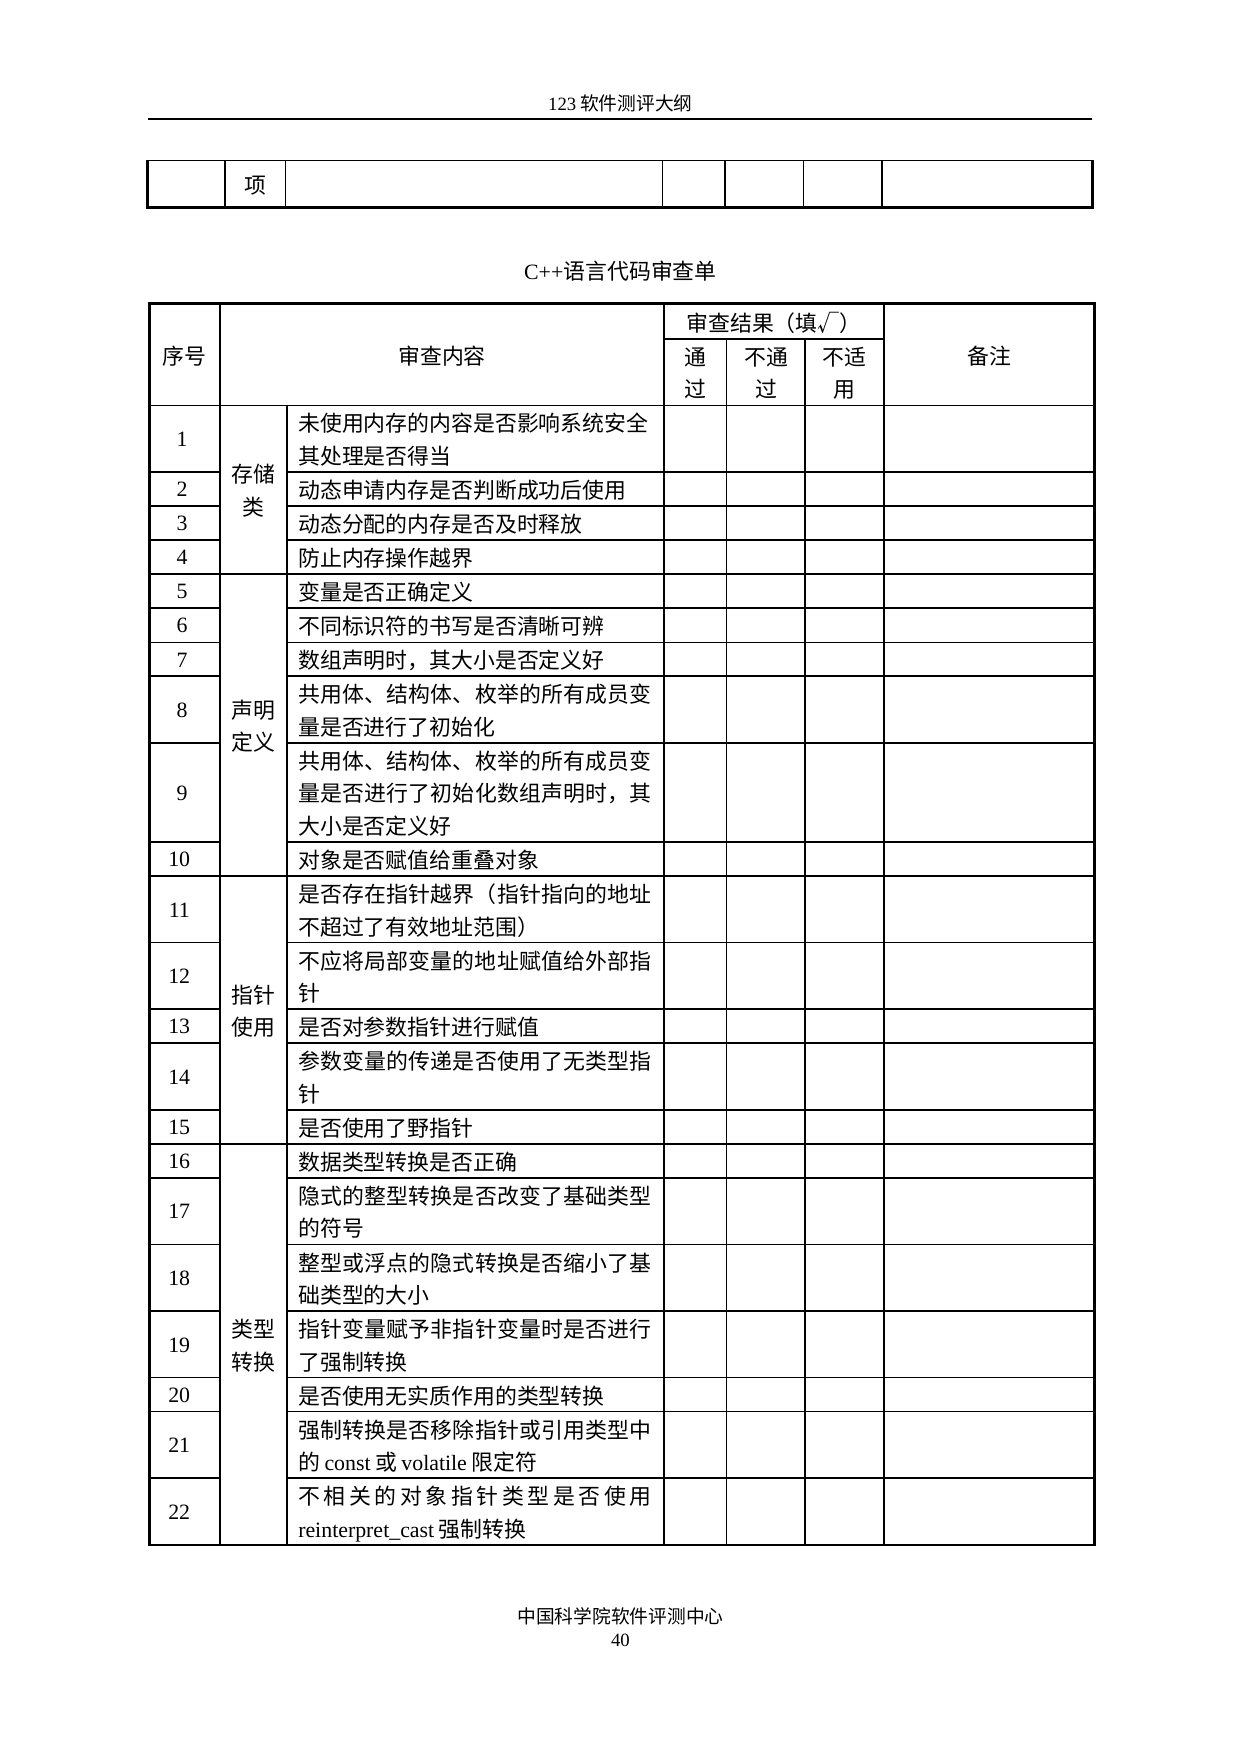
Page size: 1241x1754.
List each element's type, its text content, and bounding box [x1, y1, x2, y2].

table_cell [151, 1145, 219, 1177]
table_cell 存储类 [221, 406, 286, 573]
table_cell [806, 1111, 883, 1143]
table_cell [665, 1412, 726, 1477]
table_header 序号 [151, 305, 219, 404]
table_cell [665, 877, 726, 942]
table_cell [665, 575, 726, 607]
table_cell [885, 643, 1093, 675]
table_cell [806, 609, 883, 641]
table_cell [665, 643, 726, 675]
table_cell [151, 943, 219, 1008]
table_cell [806, 1010, 883, 1042]
table_cell 是否使用无实质作用的类型转换 [288, 1378, 663, 1411]
table_cell [885, 1111, 1093, 1143]
table_cell [806, 1044, 883, 1109]
table_cell [885, 473, 1093, 505]
table_cell [885, 609, 1093, 641]
table_cell [151, 1479, 219, 1544]
table_cell [727, 1145, 804, 1177]
table_cell 隐式的整型转换是否改变了基础类型的符号 [288, 1179, 663, 1243]
table_cell [885, 1145, 1093, 1177]
table_cell [806, 643, 883, 675]
table_cell [727, 1044, 804, 1109]
table_header 备注 [885, 305, 1093, 404]
table_cell [804, 161, 881, 206]
table_cell [727, 507, 804, 539]
table_cell 指针使用 [221, 877, 286, 1143]
table_cell [806, 1179, 883, 1243]
table_cell [151, 609, 219, 641]
table_cell [806, 1479, 883, 1544]
table_cell [727, 575, 804, 607]
table_cell [727, 877, 804, 942]
table_cell [727, 943, 804, 1008]
table_cell 不适用 [806, 340, 883, 404]
table_cell [726, 161, 803, 206]
table_cell 不同标识符的书写是否清晰可辨 [288, 609, 663, 641]
table_cell [727, 1378, 804, 1411]
table_cell [885, 1044, 1093, 1109]
table_cell [885, 1412, 1093, 1477]
table_cell [151, 1312, 219, 1377]
table_cell [806, 1245, 883, 1310]
table_cell [151, 677, 219, 742]
table_cell [806, 877, 883, 942]
table_cell [665, 609, 726, 641]
table_cell [806, 1378, 883, 1411]
table_cell [806, 406, 883, 471]
table_cell [665, 1245, 726, 1310]
table_cell [885, 1245, 1093, 1310]
table_cell 不相关的对象指针类型是否使用reinterpret_cast强制转换 [288, 1479, 663, 1544]
table_cell [151, 843, 219, 875]
table_cell [727, 643, 804, 675]
table_cell [151, 1111, 219, 1143]
table_cell [727, 744, 804, 841]
table_cell [727, 1479, 804, 1544]
table_cell [885, 1312, 1093, 1377]
table_cell [151, 1245, 219, 1310]
table_cell [665, 473, 726, 505]
table_cell [806, 473, 883, 505]
table_cell 不通过 [727, 340, 804, 404]
table_cell [806, 843, 883, 875]
table_cell 变量是否正确定义 [288, 575, 663, 607]
table_cell [151, 507, 219, 539]
table_cell 动态分配的内存是否及时释放 [288, 507, 663, 539]
table_cell [885, 943, 1093, 1008]
table_cell 强制转换是否移除指针或引用类型中的const或volatile限定符 [288, 1412, 663, 1477]
table_cell [885, 677, 1093, 742]
table_cell [665, 677, 726, 742]
table_cell [727, 1111, 804, 1143]
table_cell [806, 744, 883, 841]
table_cell [727, 609, 804, 641]
table_cell [151, 473, 219, 505]
table_cell 动态申请内存是否判断成功后使用 [288, 473, 663, 505]
table_cell [885, 507, 1093, 539]
table_cell [151, 877, 219, 942]
table_cell [727, 1010, 804, 1042]
table_cell [665, 1111, 726, 1143]
table_cell [151, 541, 219, 573]
table_cell [885, 406, 1093, 471]
table_cell 不应将局部变量的地址赋值给外部指针 [288, 943, 663, 1008]
table_cell [665, 541, 726, 573]
table_cell [665, 1479, 726, 1544]
table_cell [885, 744, 1093, 841]
table_cell [665, 1179, 726, 1243]
table_cell [727, 1312, 804, 1377]
table_cell 数据类型转换是否正确 [288, 1145, 663, 1177]
table_cell [806, 943, 883, 1008]
table_cell 参数变量的传递是否使用了无类型指针 [288, 1044, 663, 1109]
table_cell 声明定义 [221, 575, 286, 875]
table_cell [663, 161, 724, 206]
table_cell [885, 843, 1093, 875]
table_cell 指针变量赋予非指针变量时是否进行了强制转换 [288, 1312, 663, 1377]
table_cell [665, 1010, 726, 1042]
table_cell [727, 473, 804, 505]
table_cell [665, 1044, 726, 1109]
table_cell [665, 507, 726, 539]
table_cell [665, 1145, 726, 1177]
table_cell [151, 643, 219, 675]
table_cell [885, 1479, 1093, 1544]
table_cell 共用体、结构体、枚举的所有成员变量是否进行了初始化数组声明时，其大小是否定义好 [288, 744, 663, 841]
table_cell [151, 1412, 219, 1477]
table_cell [665, 843, 726, 875]
table_cell [806, 541, 883, 573]
table_cell [806, 1412, 883, 1477]
table_cell [665, 943, 726, 1008]
table_cell [151, 1179, 219, 1243]
table_cell [727, 541, 804, 573]
table_cell 类型转换 [221, 1145, 286, 1544]
table_cell 整型或浮点的隐式转换是否缩小了基础类型的大小 [288, 1245, 663, 1310]
text C++语言代码审查单 [148, 254, 1092, 286]
table_cell [151, 406, 219, 471]
table_cell [806, 677, 883, 742]
table_cell 是否对参数指针进行赋值 [288, 1010, 663, 1042]
table_cell [727, 1179, 804, 1243]
table_cell [885, 541, 1093, 573]
table_cell [665, 744, 726, 841]
table_cell [665, 1312, 726, 1377]
table_cell [151, 1044, 219, 1109]
table_cell [806, 1145, 883, 1177]
table_cell 代码审查覆盖项 [226, 161, 285, 206]
table_cell [727, 406, 804, 471]
table_cell [885, 575, 1093, 607]
table_cell 防止内存操作越界 [288, 541, 663, 573]
table_cell 数组声明时，其大小是否定义好 [288, 643, 663, 675]
table_cell [885, 1179, 1093, 1243]
table_cell [806, 507, 883, 539]
table_cell [151, 744, 219, 841]
table_cell [149, 161, 224, 206]
table_cell 是否存在指针越界（指针指向的地址不超过了有效地址范围） [288, 877, 663, 942]
table_cell [727, 1412, 804, 1477]
table_cell [885, 877, 1093, 942]
table_cell 未使用内存的内容是否影响系统安全 其处理是否得当 [288, 406, 663, 471]
table_cell [806, 575, 883, 607]
table_cell [727, 677, 804, 742]
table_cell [286, 161, 662, 206]
table_cell 共用体、结构体、枚举的所有成员变量是否进行了初始化 [288, 677, 663, 742]
table_cell [151, 575, 219, 607]
table_cell [151, 1378, 219, 1411]
table_cell [885, 1378, 1093, 1411]
table_cell [806, 1312, 883, 1377]
table_cell [727, 843, 804, 875]
table_cell [665, 406, 726, 471]
table_cell 是否使用了野指针 [288, 1111, 663, 1143]
table_cell [883, 161, 1091, 206]
table_cell 对象是否赋值给重叠对象 [288, 843, 663, 875]
table_cell 通过 [665, 340, 726, 404]
table_cell [665, 1378, 726, 1411]
table_cell [885, 1010, 1093, 1042]
table_header 审查内容 [221, 305, 663, 404]
table_header 审查结果（填√） [665, 305, 883, 338]
table_cell [151, 1010, 219, 1042]
table_cell [727, 1245, 804, 1310]
